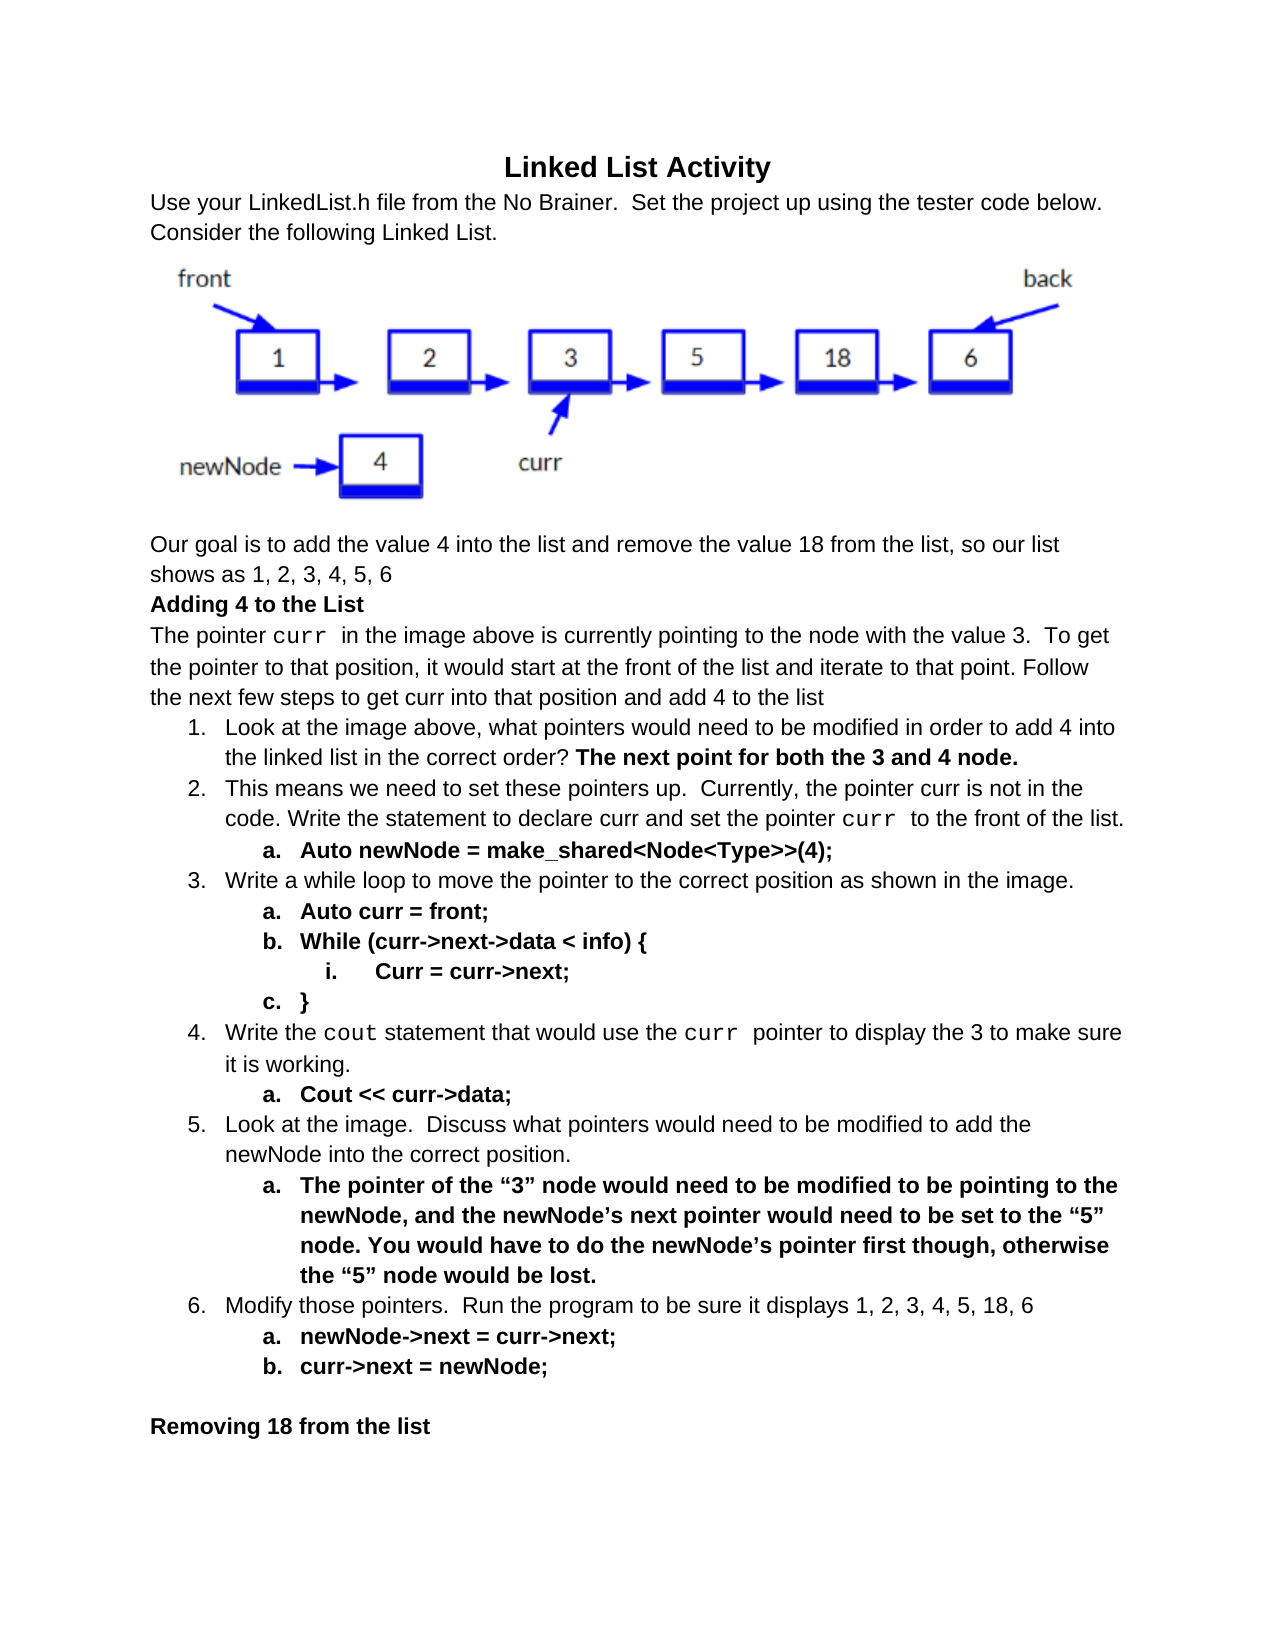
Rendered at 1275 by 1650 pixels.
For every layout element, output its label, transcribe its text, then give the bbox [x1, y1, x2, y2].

list Auto curr = front; [262, 898, 1125, 924]
list Auto newNode = make_shared<Node<Type>>(4); [262, 837, 1125, 864]
text Linked List Activity [150, 150, 1125, 183]
text The pointer curr in the image above is currently pointing to the node with the value 3. To get the pointer to that position, it would start at the front of the list and iterate to that point. Follow the next few steps to get curr into that position and add 4 to the list [150, 622, 1125, 710]
list Modify those pointers. Run the program to be sure it displays 1, 2, 3, 4, 5, 18, 6 [187, 1292, 1125, 1319]
list curr->next = newNode; [262, 1353, 1125, 1379]
list The pointer of the “3” node would need to be modified to be pointing to the newNode, and the newNode’s next pointer would need to be set to the “5” node. You would have to do the newNode’s pointer first though, otherwise the “5” node would be lost. [262, 1172, 1125, 1288]
text Removing 18 from the list [150, 1413, 1125, 1439]
text Use your LinkedList.h file from the No Brainer. Set the project up using the tester code below. [150, 188, 1125, 215]
list newNode->next = curr->next; [262, 1323, 1125, 1349]
list Cout << curr->data; [262, 1081, 1125, 1107]
list While (curr->next->data < info) { [262, 928, 1125, 954]
text Our goal is to add the value 4 into the list and remove the value 18 from the list, so our list shows as 1, 2, 3, 4, 5, 6 [150, 531, 1125, 587]
list Write a while loop to move the pointer to the correct position as shown in the image. [187, 867, 1125, 894]
text Consider the following Linked List. [150, 219, 1125, 245]
list Write the cout statement that would use the curr pointer to display the 3 to make sure it is working. [187, 1018, 1125, 1077]
list } [262, 988, 1125, 1015]
list Curr = curr->next; [337, 958, 1125, 984]
list Look at the image. Discuss what pointers would need to be modified to add the newNode into the correct position. [187, 1111, 1125, 1168]
text Adding 4 to the List [150, 591, 1125, 618]
picture [150, 248, 1110, 527]
list Look at the image above, what pointers would need to be modified in order to add 4 into the linked list in the correct order? The next point for both the 3 and 4 node. [187, 714, 1125, 771]
list This means we need to set these pointers up. Currently, the pointer curr is not in the code. Write the statement to declare curr and set the pointer curr to the front of the list. [187, 774, 1125, 833]
